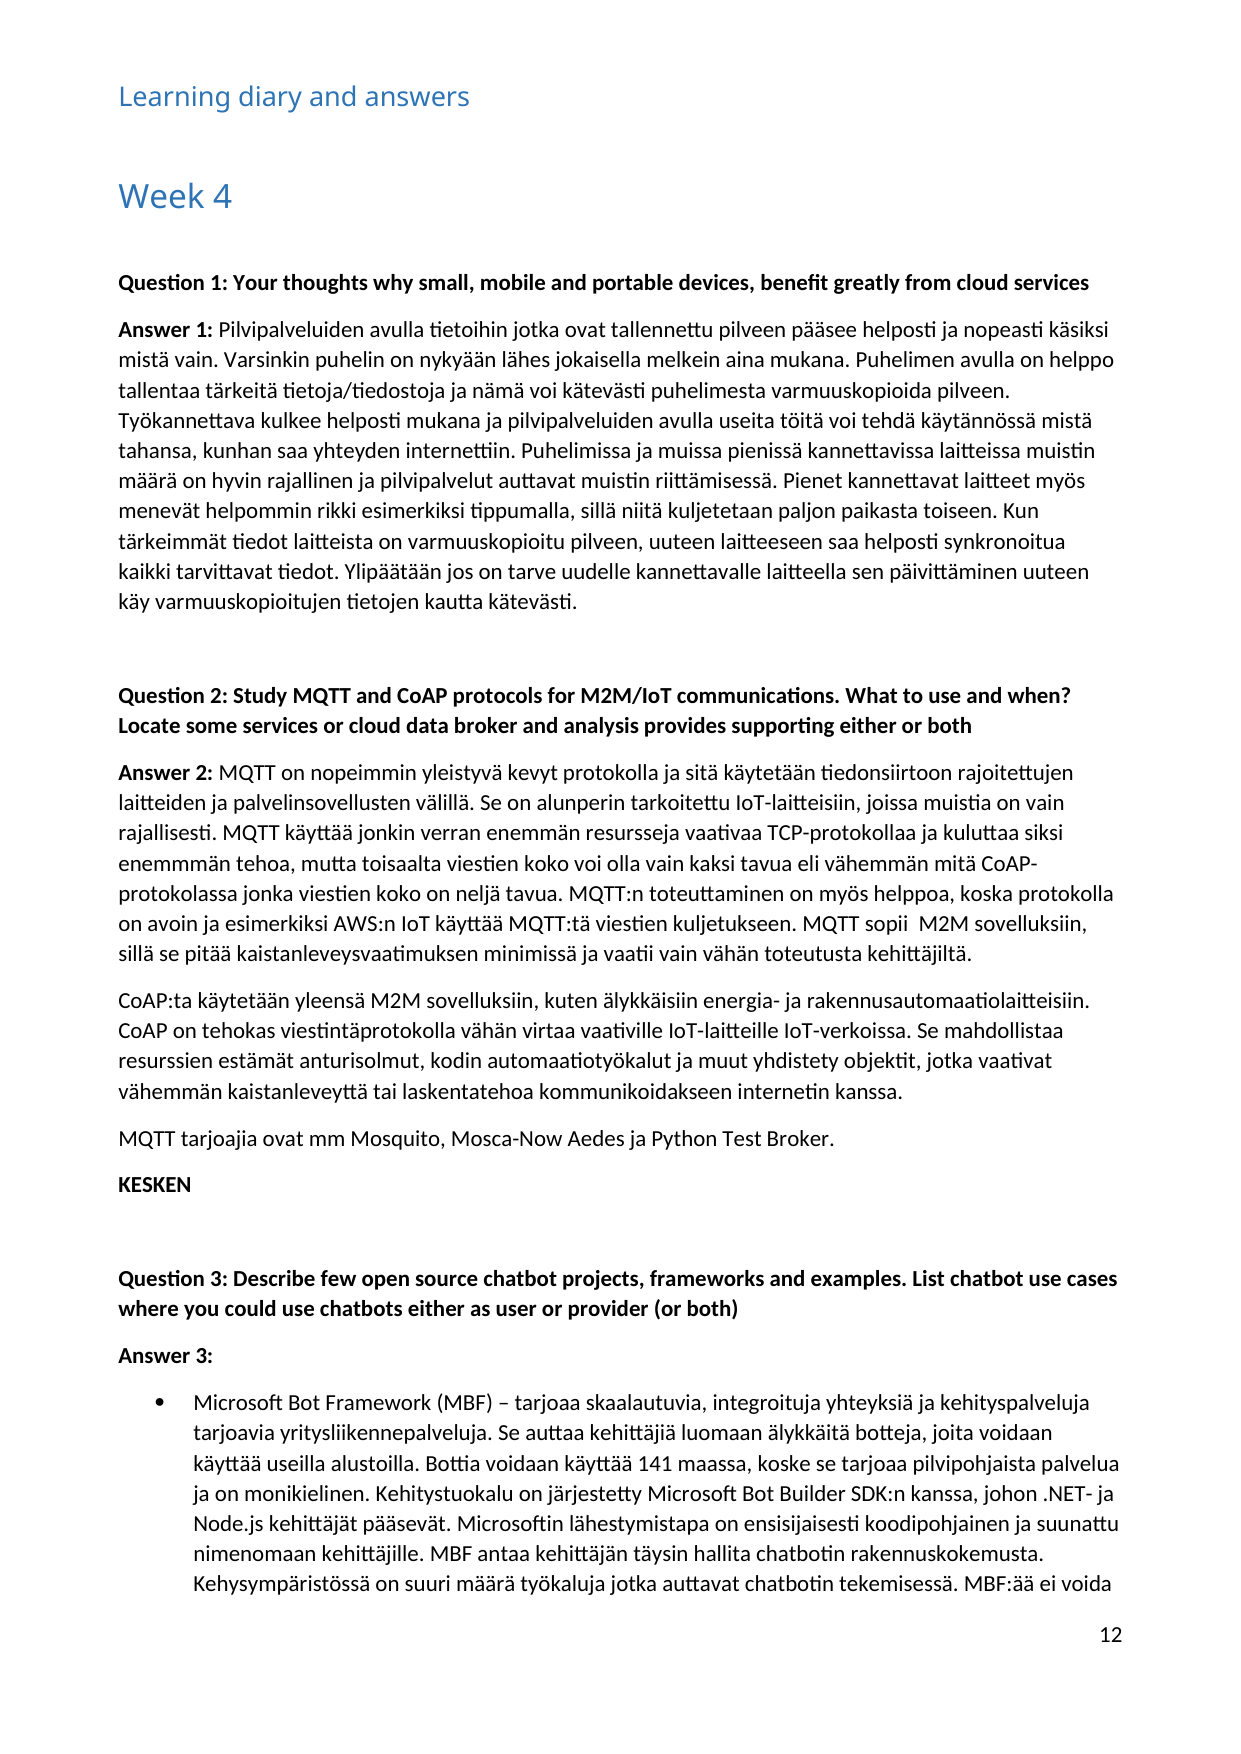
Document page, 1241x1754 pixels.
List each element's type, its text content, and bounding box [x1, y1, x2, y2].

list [156, 1388, 1122, 1597]
text Question 3: Describe few open source chatbot projects, frameworks and examples. List chatbot use cases where you could use chatbots either as user or provider (or both) [118, 1264, 1122, 1322]
text KESKEN [118, 1171, 1122, 1198]
text Answer 3: [118, 1341, 1122, 1369]
text CoAP:ta käytetään yleensä M2M sovelluksiin, kuten älykkäisiin energia- ja rakennusautomaatiolaitteisiin. CoAP on tehokas viestintäprotokolla vähän virtaa vaativille IoT-laitteille IoT-verkoissa. Se mahdollistaa resurssien estämät anturisolmut, kodin automaatiotyökalut ja muut yhdistety objektit, jotka vaativat vähemmän kaistanleveyttä tai laskentatehoa kommunikoidakseen internetin kanssa. [118, 986, 1122, 1105]
text Question 1: Your thoughts why small, mobile and portable devices, benefit greatly from cloud services [118, 268, 1122, 296]
text Answer 2: MQTT on nopeimmin yleistyvä kevyt protokolla ja sitä käytetään tiedonsiirtoon rajoitettujen laitteiden ja palvelinsovellusten välillä. Se on alunperin tarkoitettu IoT-laitteisiin, joissa muistia on vain rajallisesti. MQTT käyttää jonkin verran enemmän resursseja vaativaa TCP-protokollaa ja kuluttaa siksi enemmmän tehoa, mutta toisaalta viestien koko voi olla vain kaksi tavua eli vähemmän mitä CoAP-protokolassa jonka viestien koko on neljä tavua. MQTT:n toteuttaminen on myös helppoa, koska protokolla on avoin ja esimerkiksi AWS:n IoT käyttää MQTT:tä viestien kuljetukseen. MQTT sopii M2M sovelluksiin, sillä se pitää kaistanleveysvaatimuksen minimissä ja vaatii vain vähän toteutusta kehittäjiltä. [118, 758, 1122, 967]
text Answer 1: Pilvipalveluiden avulla tietoihin jotka ovat tallennettu pilveen pääsee helposti ja nopeasti käsiksi mistä vain. Varsinkin puhelin on nykyään lähes jokaisella melkein aina mukana. Puhelimen avulla on helppo tallentaa tärkeitä tietoja/tiedostoja ja nämä voi kätevästi puhelimesta varmuuskopioida pilveen. Työkannettava kulkee helposti mukana ja pilvipalveluiden avulla useita töitä voi tehdä käytännössä mistä tahansa, kunhan saa yhteyden internettiin. Puhelimissa ja muissa pienissä kannettavissa laitteissa muistin määrä on hyvin rajallinen ja pilvipalvelut auttavat muistin riittämisessä. Pienet kannettavat laitteet myös menevät helpommin rikki esimerkiksi tippumalla, sillä niitä kuljetetaan paljon paikasta toiseen. Kun tärkeimmät tiedot laitteista on varmuuskopioitu pilveen, uuteen laitteeseen saa helposti synkronoitua kaikki tarvittavat tiedot. Ylipäätään jos on tarve uudelle kannettavalle laitteella sen päivittäminen uuteen käy varmuuskopioitujen tietojen kautta kätevästi. [118, 315, 1122, 615]
text Question 2: Study MQTT and CoAP protocols for M2M/IoT communications. What to use and when? Locate some services or cloud data broker and analysis provides supporting either or both [118, 681, 1122, 739]
subtitle Week 4 [118, 173, 1122, 218]
text MQTT tarjoajia ovat mm Mosquito, Mosca-Now Aedes ja Python Test Broker. [118, 1124, 1122, 1152]
